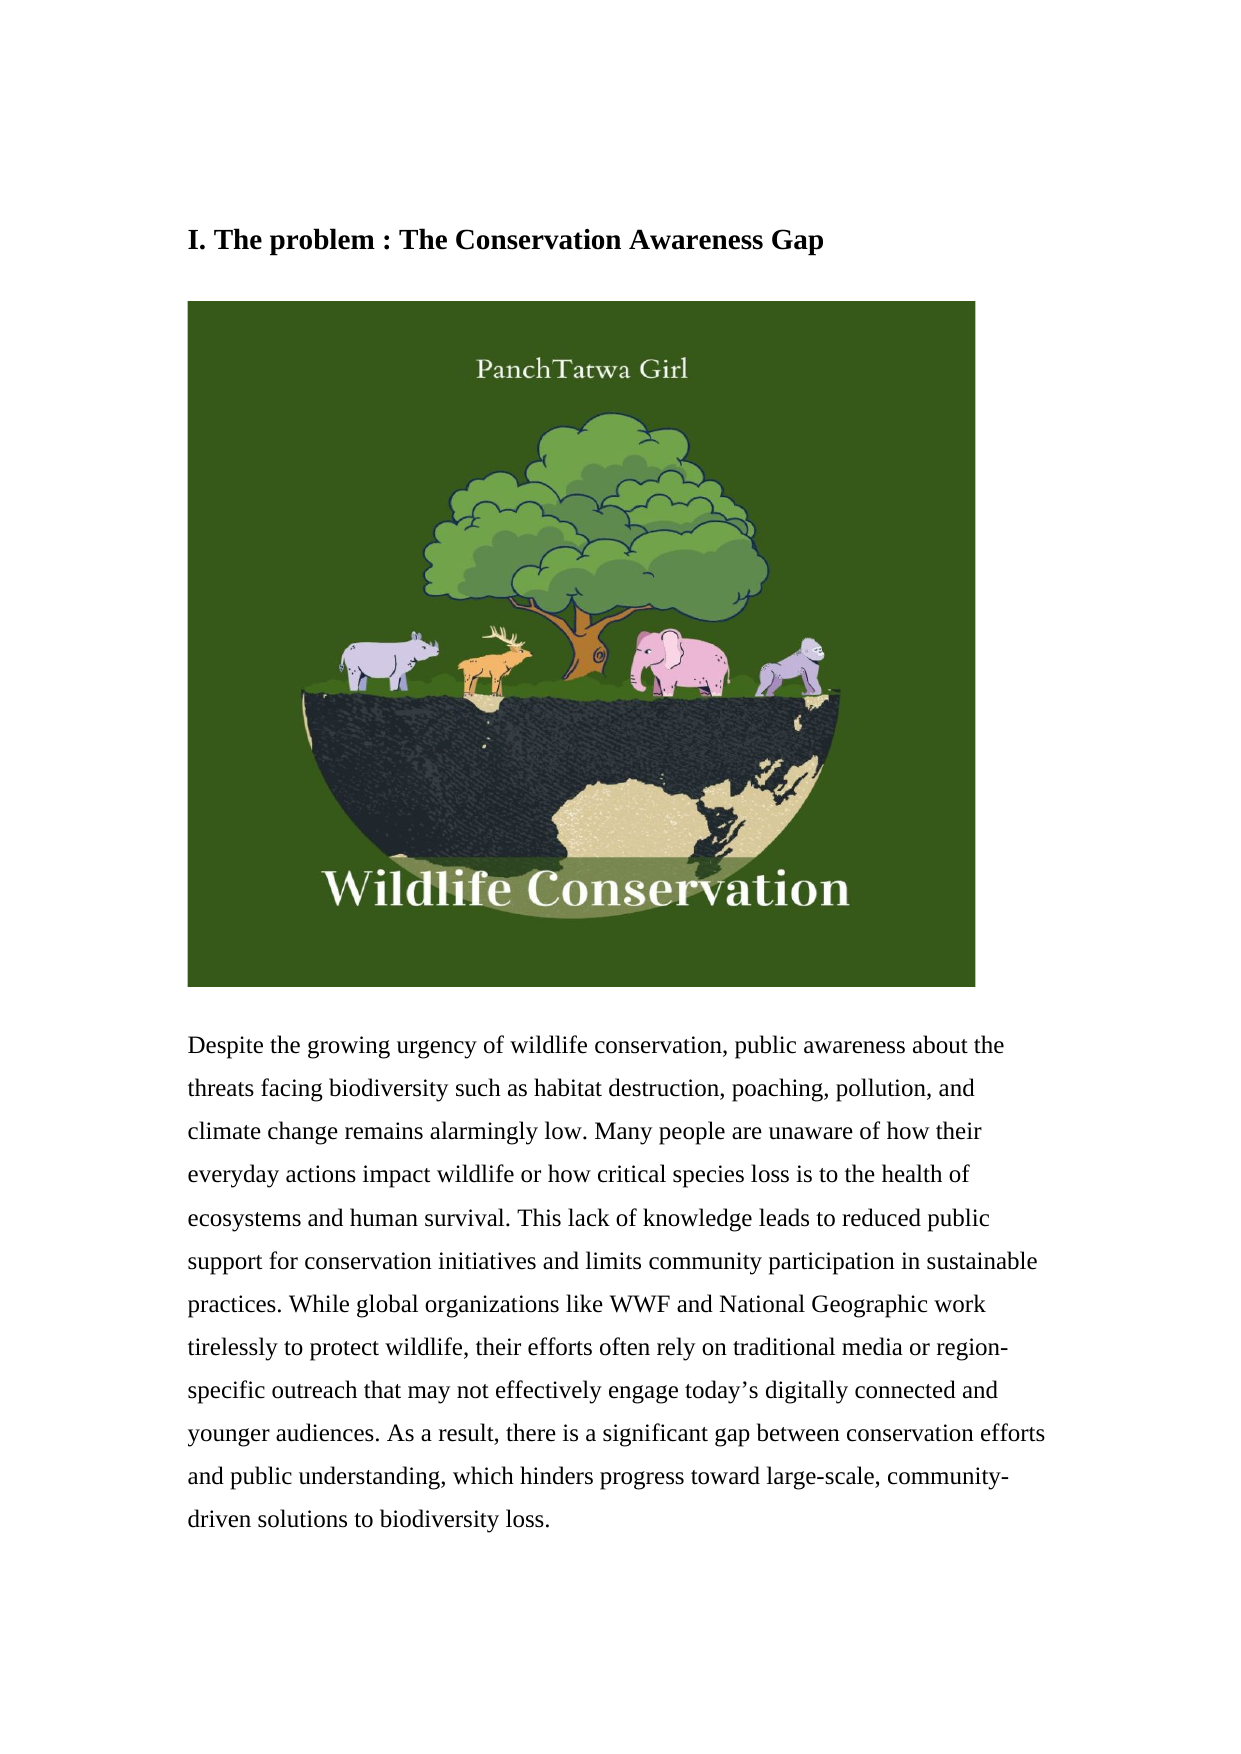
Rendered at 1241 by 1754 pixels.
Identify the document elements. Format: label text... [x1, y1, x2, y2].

text Despite the growing urgency of wildlife conservation, public awareness about the threats facing biodiversity such as habitat destruction, poaching, pollution, and climate change remains alarmingly low. Many people are unaware of how their everyday actions impact wildlife or how critical species loss is to the health of ecosystems and human survival. This lack of knowledge leads to reduced public support for conservation initiatives and limits community participation in sustainable practices. While global organizations like WWF and National Geographic work tirelessly to protect wildlife, their efforts often rely on traditional media or region-specific outreach that may not effectively engage today’s digitally connected and younger audiences. As a result, there is a significant gap between conservation efforts and public understanding, which hinders progress toward large-scale, community-driven solutions to biodiversity loss. [187, 1030, 1053, 1533]
picture [187, 301, 976, 987]
list The problem : The Conservation Awareness Gap [187, 222, 1053, 256]
